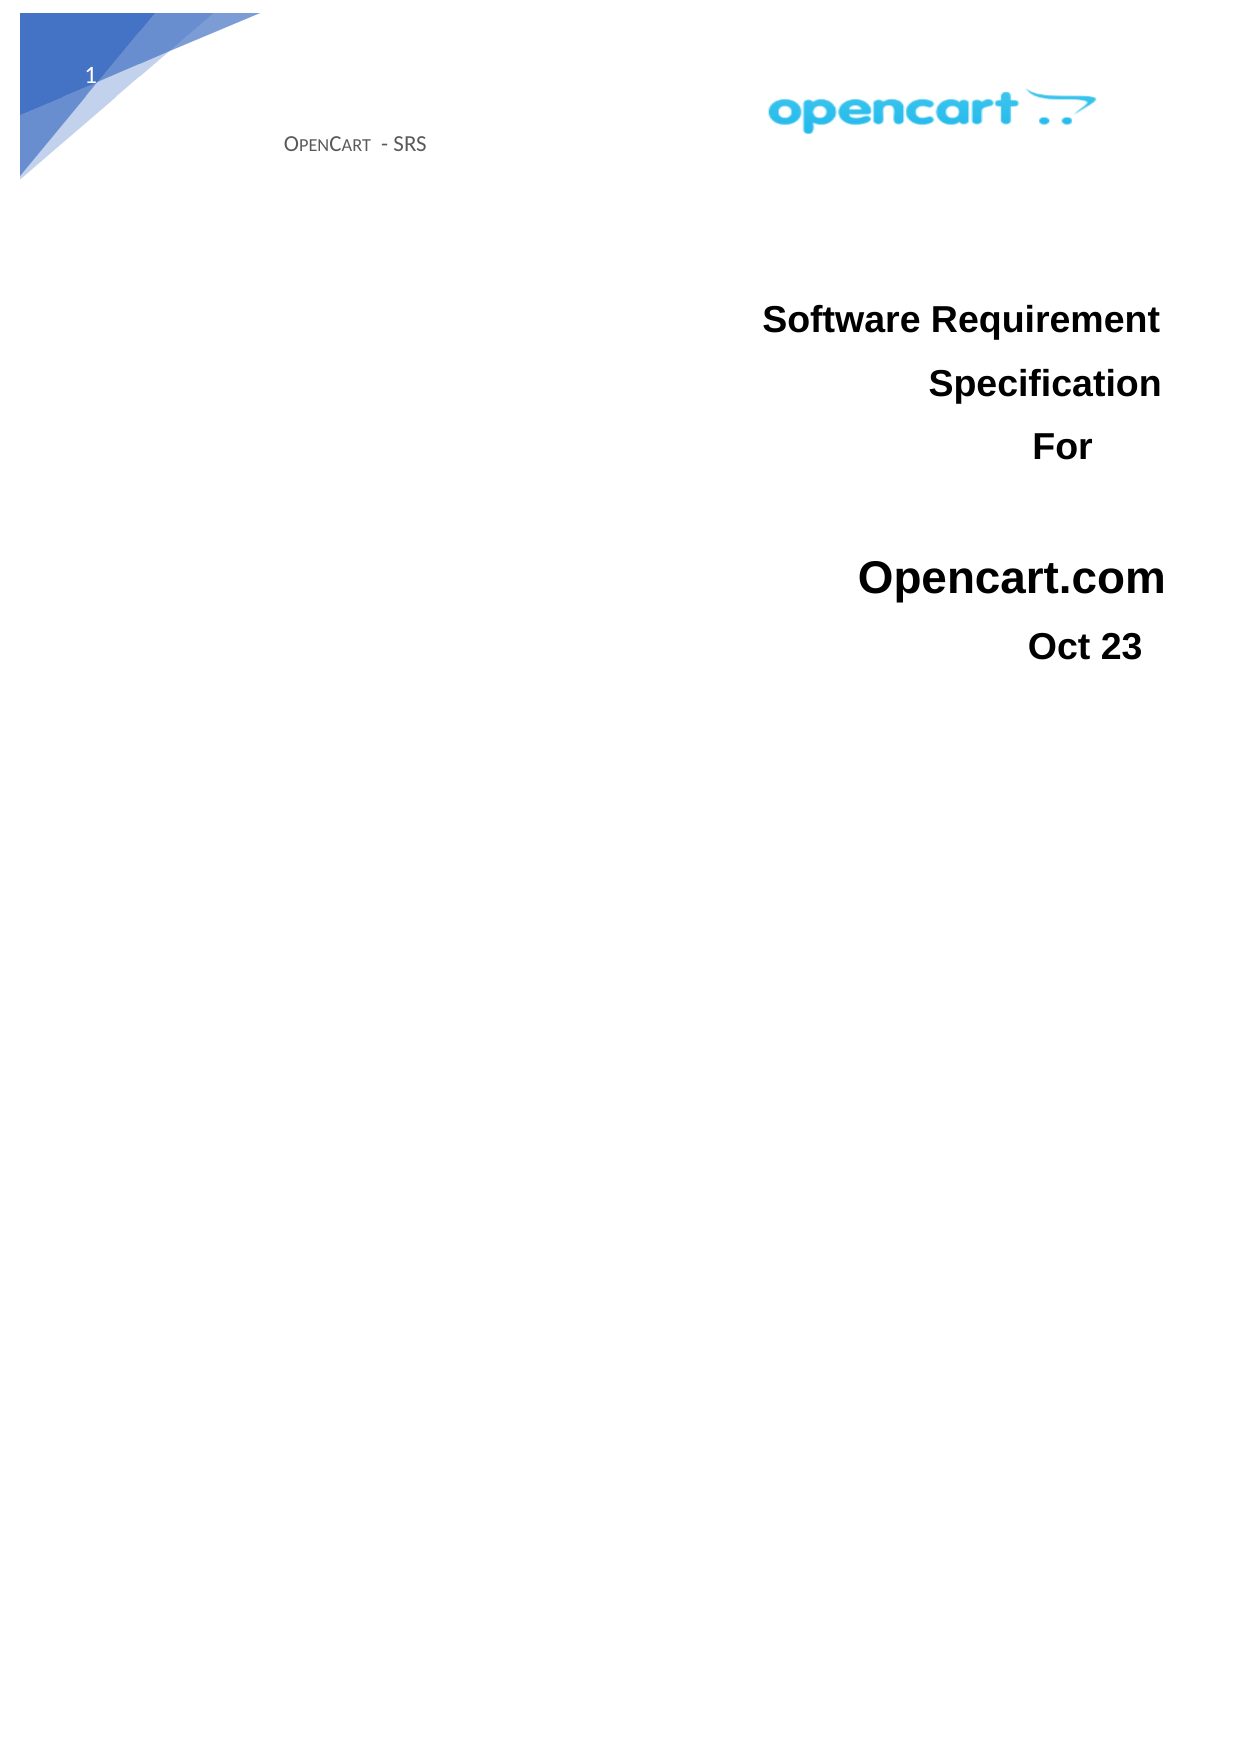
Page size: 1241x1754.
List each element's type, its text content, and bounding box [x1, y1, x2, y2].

picture [18, 12, 261, 181]
text Software Requirement [118, 297, 1196, 341]
text For [118, 424, 1196, 467]
text Specification [118, 361, 1196, 404]
text Opencart.com [118, 550, 1196, 603]
picture [752, 73, 1123, 152]
text Oct 23 [118, 624, 1196, 667]
